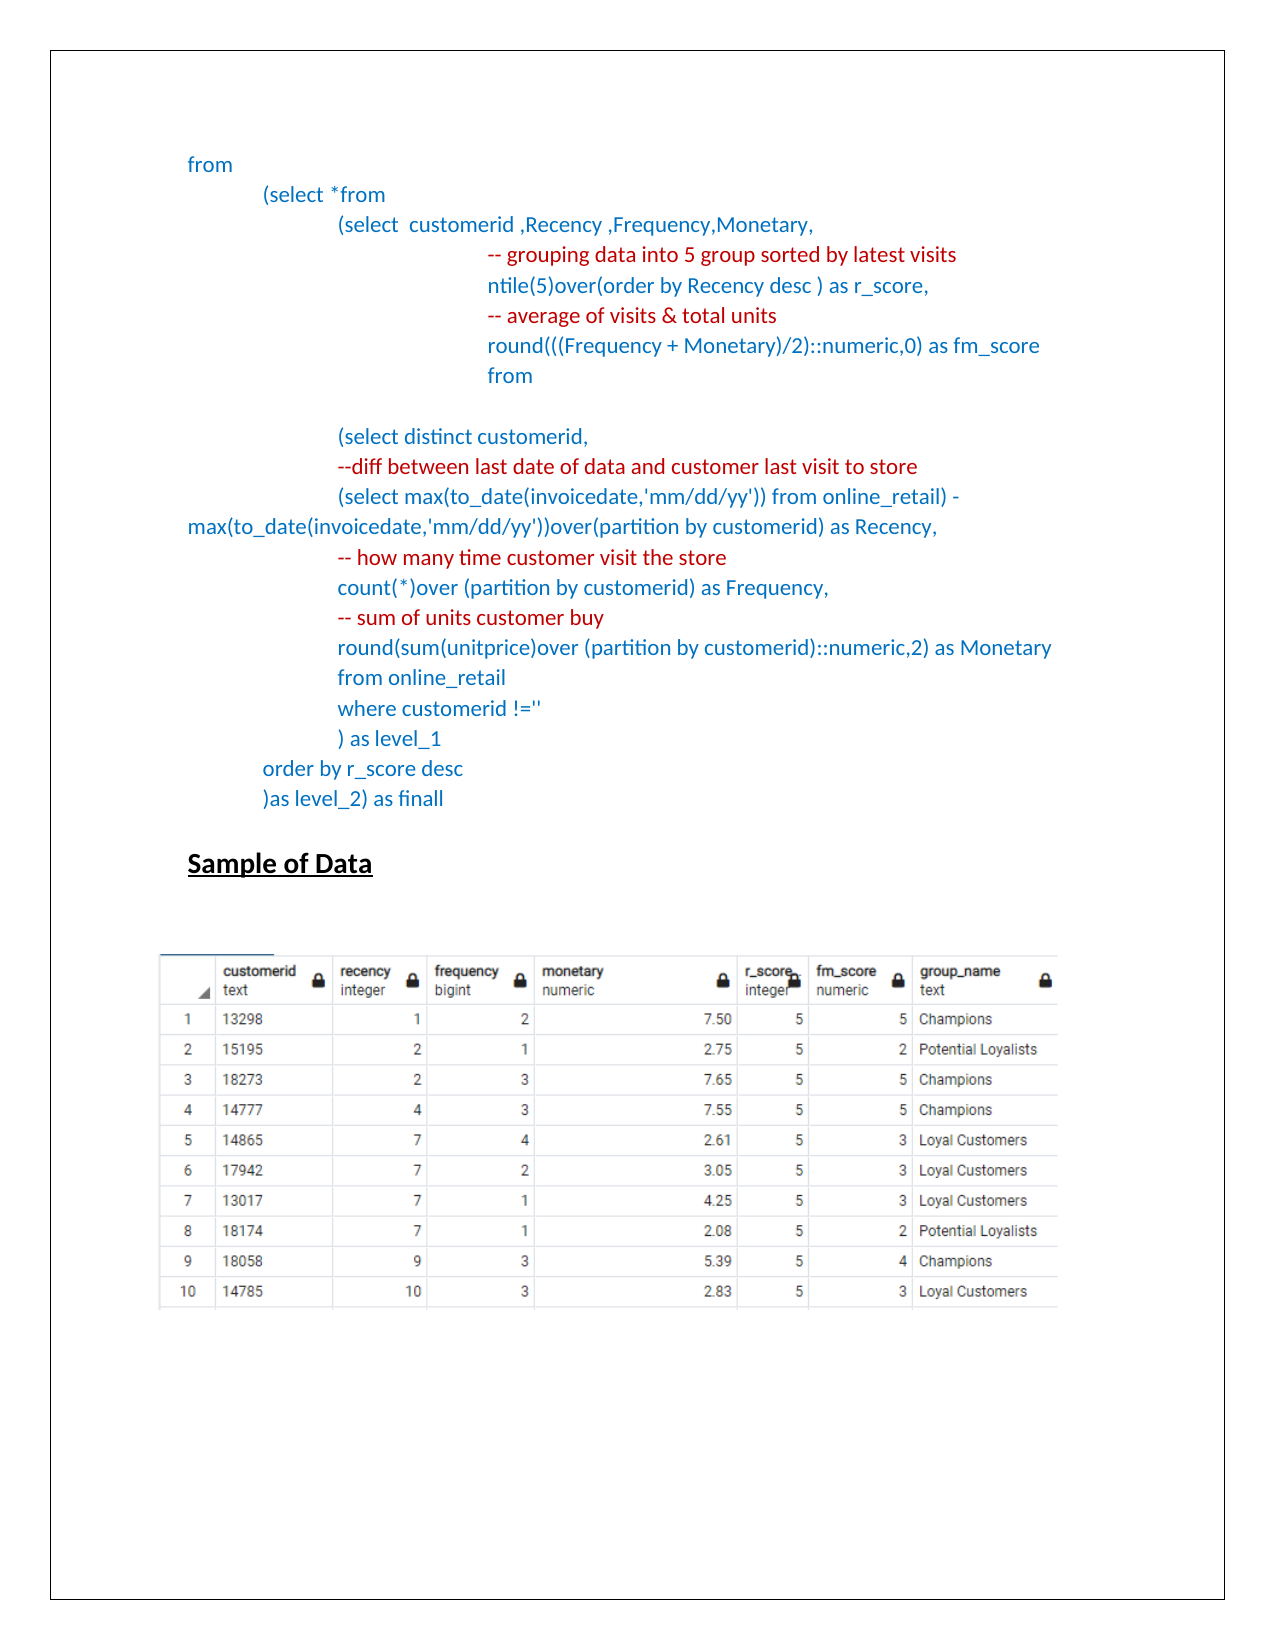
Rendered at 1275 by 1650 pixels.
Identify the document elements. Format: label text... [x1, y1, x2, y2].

text ntile(5)over(order by Recency desc ) as r_score, [187, 271, 1087, 299]
text -- how many time customer visit the store [187, 543, 1087, 571]
text (select max(to_date(invoicedate,'mm/dd/yy')) from online_retail) - max(to_date(invoicedate,'mm/dd/yy'))over(partition by customerid) as Recency, [187, 482, 1087, 541]
text where customerid !='' [187, 694, 1087, 722]
text Sample of Data [187, 845, 1087, 880]
text --diff between last date of data and customer last visit to store [187, 452, 1087, 480]
text )as level_2) as finall [187, 784, 1087, 812]
text from [187, 150, 1087, 178]
text -- grouping data into 5 group sorted by latest visits [187, 241, 1087, 269]
text (select customerid ,Recency ,Frequency,Monetary, [187, 210, 1087, 238]
picture [157, 954, 1058, 1310]
text round(((Frequency + Monetary)/2)::numeric,0) as fm_score [187, 331, 1087, 359]
text -- sum of units customer buy [187, 603, 1087, 631]
text ) as level_1 [187, 724, 1087, 752]
text (select distinct customerid, [187, 422, 1087, 450]
text -- average of visits & total units [187, 301, 1087, 329]
text from online_retail [187, 663, 1087, 692]
text order by r_score desc [187, 754, 1087, 782]
text (select *from [187, 180, 1087, 208]
text from [187, 361, 1087, 389]
text count(*)over (partition by customerid) as Frequency, [187, 573, 1087, 601]
text round(sum(unitprice)over (partition by customerid)::numeric,2) as Monetary [187, 633, 1087, 661]
